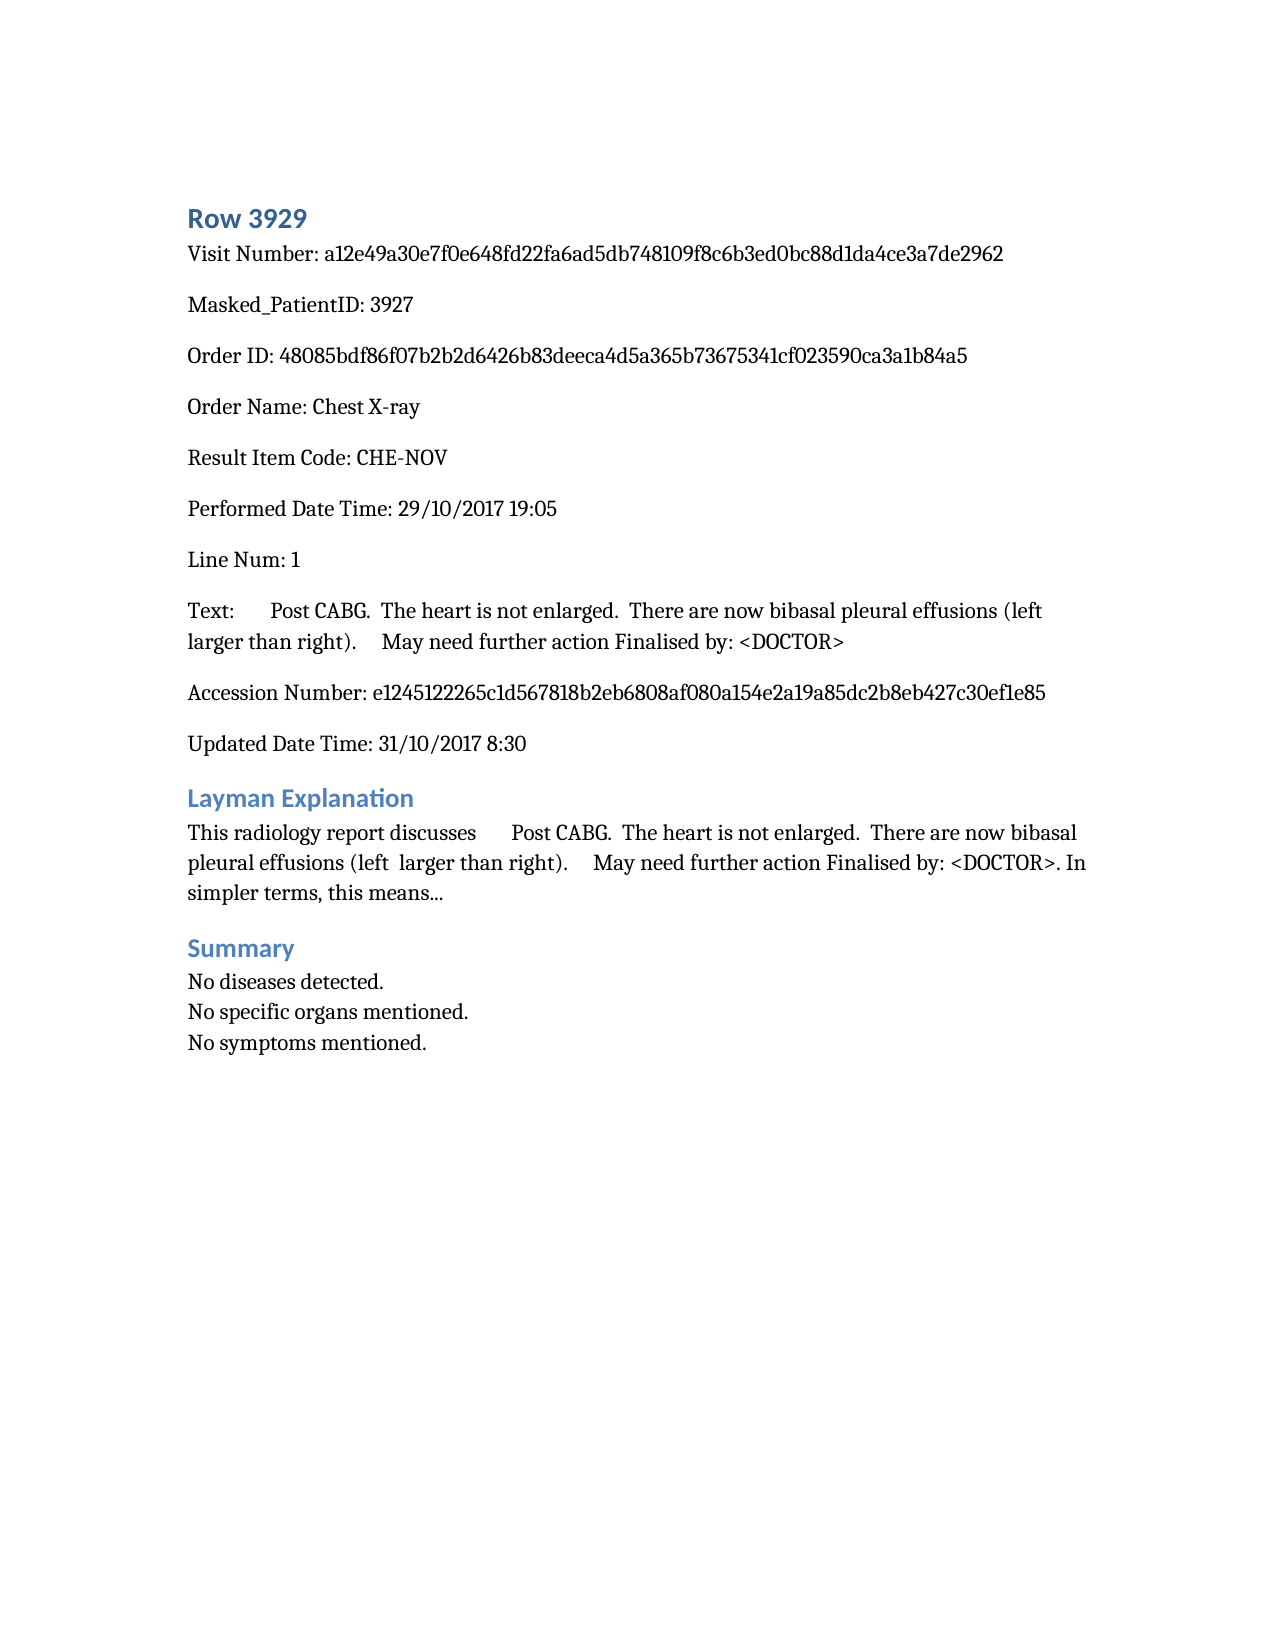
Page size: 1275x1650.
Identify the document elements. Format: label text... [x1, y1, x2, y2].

subtitle Summary [187, 931, 1087, 964]
text Updated Date Time: 31/10/2017 8:30 [187, 731, 1087, 757]
text Order ID: 48085bdf86f07b2b2d6426b83deeca4d5a365b73675341cf023590ca3a1b84a5 [187, 343, 1087, 369]
text Visit Number: a12e49a30e7f0e648fd22fa6ad5db748109f8c6b3ed0bc88d1da4ce3a7de2962 [187, 241, 1087, 267]
subtitle Layman Explanation [187, 782, 1087, 814]
text Accession Number: e1245122265c1d567818b2eb6808af080a154e2a19a85dc2b8eb427c30ef1e85 [187, 679, 1087, 706]
text Result Item Code: CHE-NOV [187, 445, 1087, 471]
text Text: Post CABG. The heart is not enlarged. There are now bibasal pleural effusions (left larger than right). May need further action Finalised by: <DOCTOR> [187, 598, 1087, 655]
text Masked_PatientID: 3927 [187, 292, 1087, 318]
subtitle Row 3929 [187, 200, 1087, 236]
text This radiology report discusses Post CABG. The heart is not enlarged. There are now bibasal pleural effusions (left larger than right). May need further action Finalised by: <DOCTOR>. In simpler terms, this means... [187, 819, 1087, 906]
text Order Name: Chest X-ray [187, 394, 1087, 420]
text Line Num: 1 [187, 547, 1087, 573]
text No diseases detected. No specific organs mentioned. No symptoms mentioned. [187, 969, 1087, 1056]
text Performed Date Time: 29/10/2017 19:05 [187, 496, 1087, 522]
